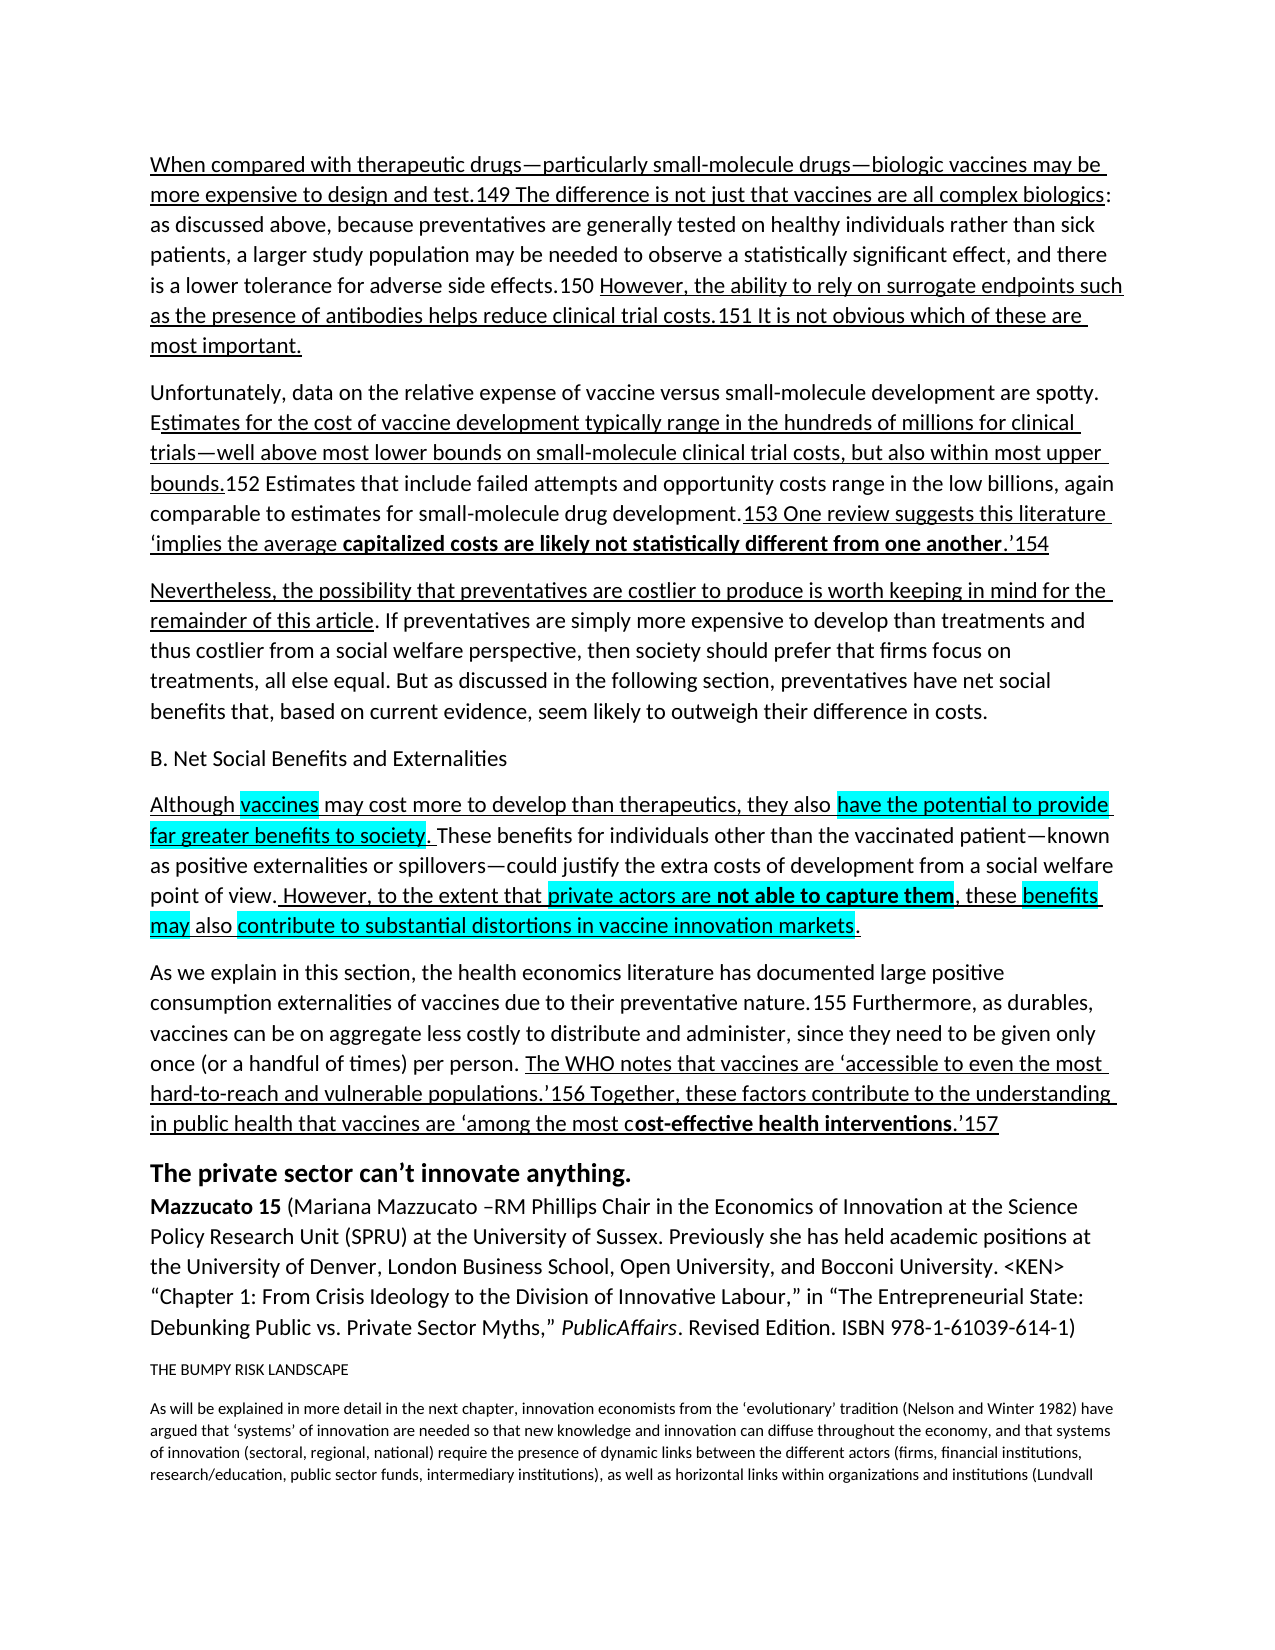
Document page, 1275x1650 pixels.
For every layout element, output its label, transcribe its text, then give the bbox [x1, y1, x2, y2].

text B. Net Social Benefits and Externalities [150, 744, 1125, 772]
text When compared with therapeutic drugs—particularly small-molecule drugs—biologic vaccines may be more expensive to design and test.149 The difference is not just that vaccines are all complex biologics: as discussed above, because preventatives are generally tested on healthy individuals rather than sick patients, a larger study population may be needed to observe a statistically significant effect, and there is a lower tolerance for adverse side effects.150 However, the ability to rely on surrogate endpoints such as the presence of antibodies helps reduce clinical trial costs.151 It is not obvious which of these are most important. [150, 150, 1125, 359]
text Although vaccines may cost more to develop than therapeutics, they also have the potential to provide far greater benefits to society. These benefits for individuals other than the vaccinated patient—known as positive externalities or spillovers—could justify the extra costs of development from a social welfare point of view. However, to the extent that private actors are not able to capture them, these benefits may also contribute to substantial distortions in vaccine innovation markets. [150, 791, 1125, 939]
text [150, 1398, 1125, 1484]
text As we explain in this section, the health economics literature has documented large positive consumption externalities of vaccines due to their preventative nature.155 Furthermore, as durables, vaccines can be on aggregate less costly to distribute and administer, since they need to be given only once (or a handful of times) per person. The WHO notes that vaccines are ‘accessible to even the most hard-to-reach and vulnerable populations.’156 Together, these factors contribute to the understanding in public health that vaccines are ‘among the most cost-effective health interventions.’157 [150, 958, 1125, 1137]
text Nevertheless, the possibility that preventatives are costlier to produce is worth keeping in mind for the remainder of this article. If preventatives are simply more expensive to develop than treatments and thus costlier from a social welfare perspective, then society should prefer that firms focus on treatments, all else equal. But as discussed in the following section, preventatives have net social benefits that, based on current evidence, seem likely to outweigh their difference in costs. [150, 576, 1125, 725]
text THE BUMPY RISK LANDSCAPE [150, 1359, 1125, 1380]
subtitle The private sector can’t innovate anything. [150, 1156, 1125, 1189]
text Mazzucato 15 (Mariana Mazzucato –RM Phillips Chair in the Economics of Innovation at the Science Policy Research Unit (SPRU) at the University of Sussex. Previously she has held academic positions at the University of Denver, London Business School, Open University, and Bocconi University. <KEN> “Chapter 1: From Crisis Ideology to the Division of Innovative Labour,” in “The Entrepreneurial State: Debunking Public vs. Private Sector Myths,” PublicAffairs. Revised Edition. ISBN 978-1-61039-614-1) [150, 1192, 1125, 1341]
text Unfortunately, data on the relative expense of vaccine versus small-molecule development are spotty. Estimates for the cost of vaccine development typically range in the hundreds of millions for clinical trials—well above most lower bounds on small-molecule clinical trial costs, but also within most upper bounds.152 Estimates that include failed attempts and opportunity costs range in the low billions, again comparable to estimates for small-molecule drug development.153 One review suggests this literature ‘implies the average capitalized costs are likely not statistically different from one another.’154 [150, 378, 1125, 557]
